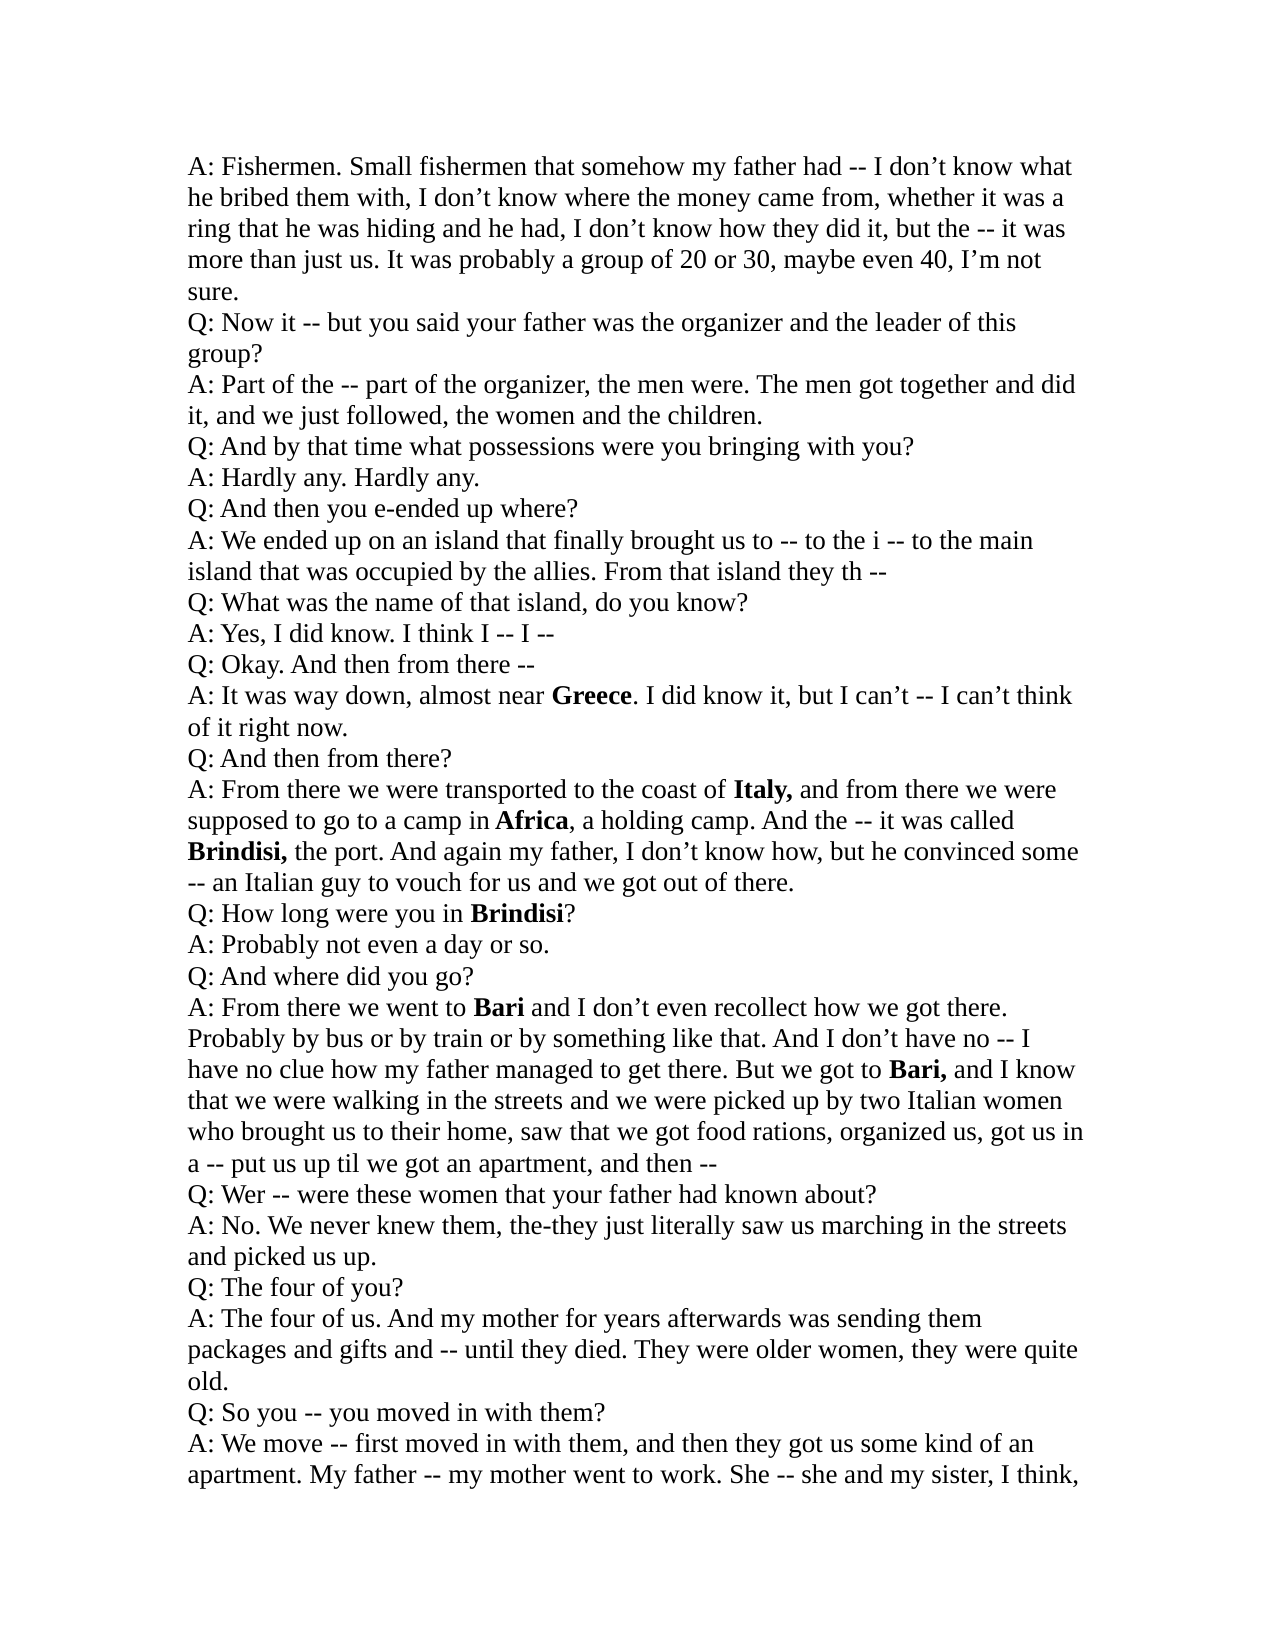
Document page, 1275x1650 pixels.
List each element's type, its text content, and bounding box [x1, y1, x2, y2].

text A: Part of the -- part of the organizer, the men were. The men got together and did it, and we just followed, the women and the children. [187, 399, 1087, 461]
text Q: And where did you go? [187, 991, 1087, 1022]
text Q: And then from there? [187, 773, 1087, 804]
text A: No. We never knew them, the-they just literally saw us marching in the streets and picked us up. [187, 1240, 1087, 1302]
text A: Yes, I did know. I think I -- I -- [187, 648, 1087, 679]
text A: Probably not even a day or so. [187, 960, 1087, 991]
text A: From there we were transported to the coast of Italy, and from there we were supposed to go to a camp in Africa, a holding camp. And the -- it was called Brindisi, the port. And again my father, I don’t know how, but he convinced some -- an Italian guy to vouch for us and we got out of there. [187, 804, 1087, 929]
text Q: Okay. And then from there -- [187, 679, 1087, 711]
text A: It was way down, almost near Greece. I did know it, but I can’t -- I can’t think of it right now. [187, 711, 1087, 773]
text Q: What was the name of that island, do you know? [187, 617, 1087, 648]
text A: We ended up on an island that finally brought us to -- to the i -- to the main island that was occupied by the allies. From that island they th -- [187, 555, 1087, 617]
text A: Fishermen. Small fishermen that somehow my father had -- I don’t know what he bribed them with, I don’t know where the money came from, whether it was a ring that he was hiding and he had, I don’t know how they did it, but the -- it was more than just us. It was probably a group of 20 or 30, maybe even 40, I’m not sure. [187, 181, 1087, 337]
text A: From there we went to Bari and I don’t even recollect how we got there. Probably by bus or by train or by something like that. And I don’t have no -- I have no clue how my father managed to get there. But we got to Bari, and I know that we were walking in the streets and we were picked up by two Italian women who brought us to their home, saw that we got food rations, organized us, got us in a -- put us up til we got an apartment, and then -- [187, 1022, 1087, 1209]
text Q: And then you e-ended up where? [187, 524, 1087, 555]
text Q: The four of you? [187, 1302, 1087, 1333]
text A: The four of us. And my mother for years afterwards was sending them packages and gifts and -- until they died. They were older women, they were quite old. [187, 1333, 1087, 1427]
text Q: And by that time what possessions were you bringing with you? [187, 461, 1087, 493]
text A: Hardly any. Hardly any. [187, 493, 1087, 524]
text Q: So you -- you moved in with them? [187, 1427, 1087, 1458]
text Q: And who took you? Who was the captain of these boats? [187, 150, 1087, 181]
text Q: How long were you in Brindisi? [187, 929, 1087, 960]
text Q: Now it -- but you said your father was the organizer and the leader of this group? [187, 337, 1087, 399]
text Q: Wer -- were these women that your father had known about? [187, 1209, 1087, 1240]
